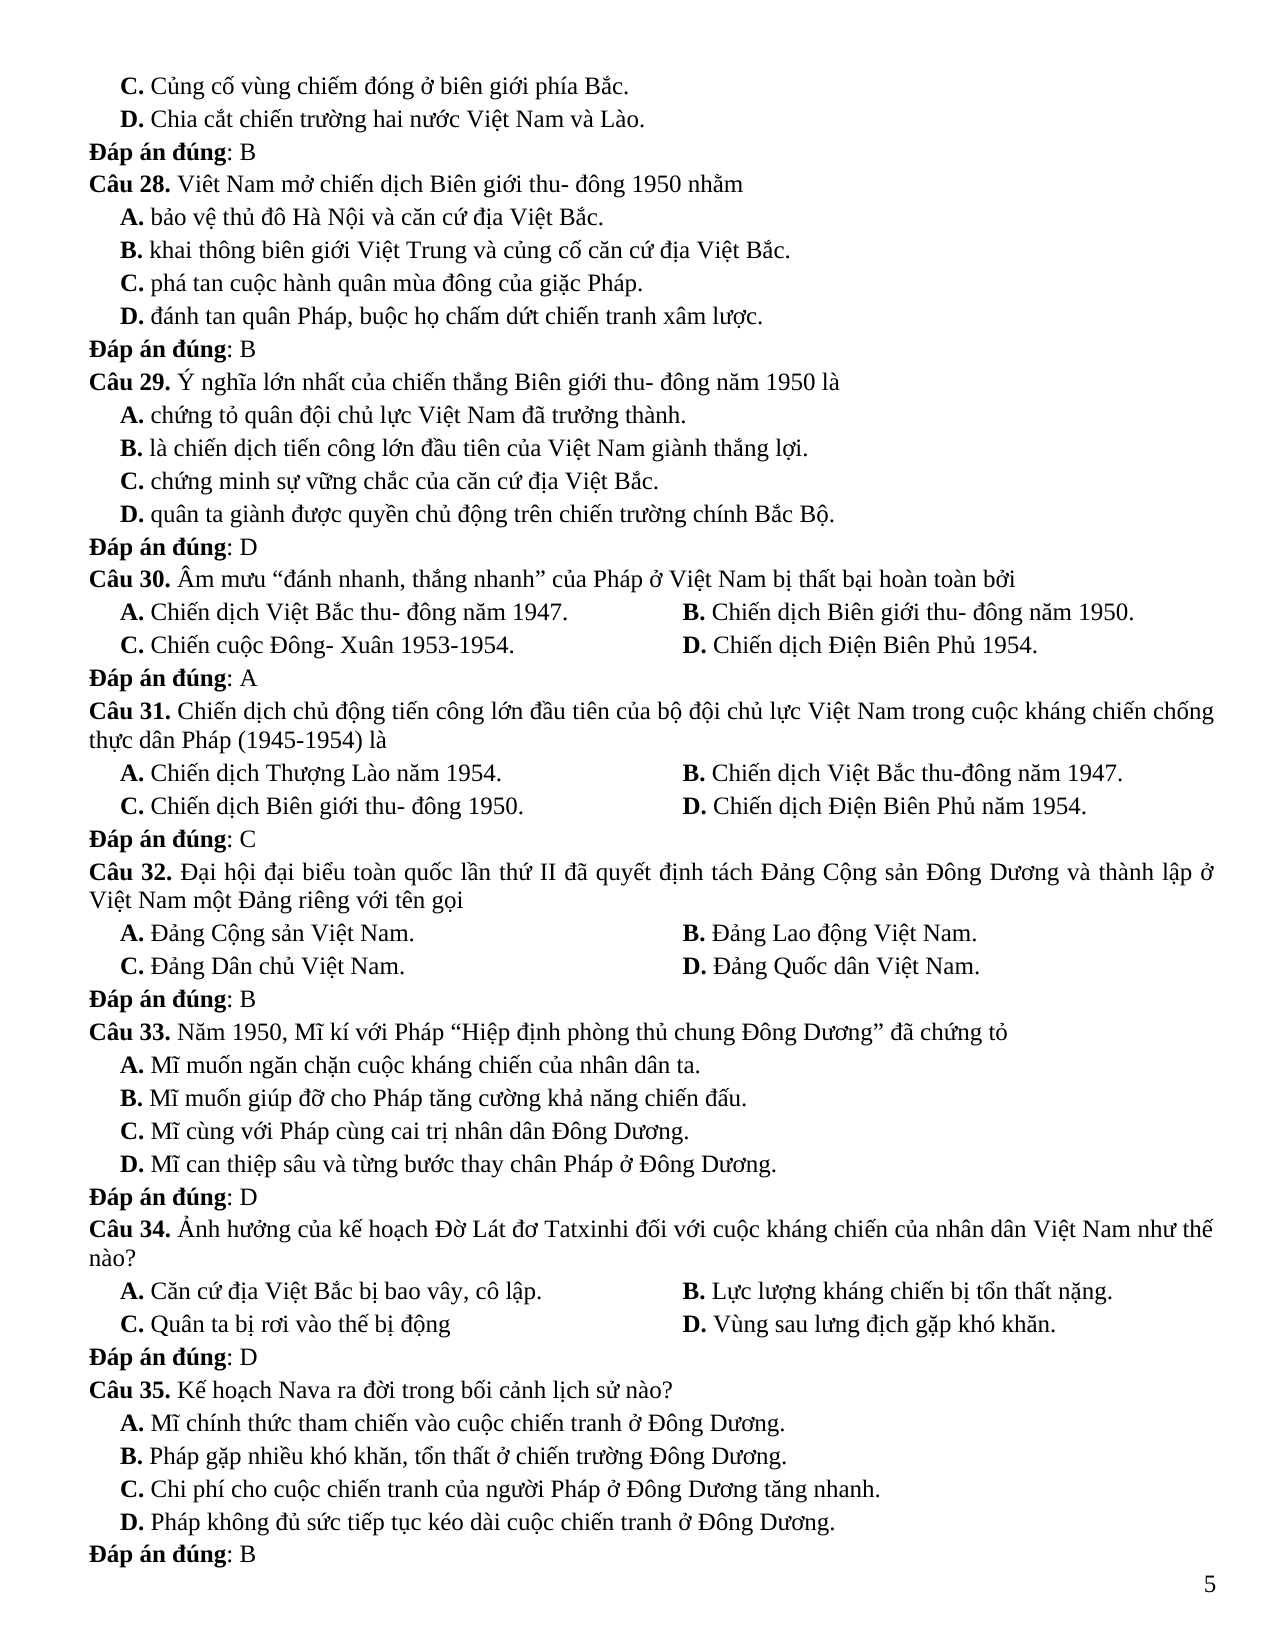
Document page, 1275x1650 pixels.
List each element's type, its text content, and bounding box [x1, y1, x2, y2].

text C. Chi phí cho cuộc chiến tranh của người Pháp ở Đông Dương tăng nhanh. [89, 1474, 1216, 1502]
text Câu 30. Âm mưu “đánh nhanh, thắng nhanh” của Pháp ở Việt Nam bị thất bại hoàn toàn bởi [89, 564, 1216, 593]
text Câu 28. Viêt Nam mở chiến dịch Biên giới thu- đông 1950 nhằm [89, 169, 1216, 198]
text Đáp án đúng: B [89, 1539, 1216, 1568]
text Đáp án đúng: D [89, 1182, 1216, 1210]
text A. Mĩ muốn ngăn chặn cuộc kháng chiến của nhân dân ta. [89, 1050, 1216, 1079]
text Câu 32. Đại hội đại biểu toàn quốc lần thứ II đã quyết định tách Đảng Cộng sản Đông Dương và thành lập ở Việt Nam một Đảng riêng với tên gọi [89, 857, 1216, 914]
text A. chứng tỏ quân đội chủ lực Việt Nam đã trưởng thành. [89, 400, 1216, 429]
text D. Mĩ can thiệp sâu và từng bước thay chân Pháp ở Đông Dương. [89, 1149, 1216, 1177]
text Đáp án đúng: B [89, 334, 1216, 363]
text Đáp án đúng: D [89, 1342, 1216, 1371]
text B. khai thông biên giới Việt Trung và củng cố căn cứ địa Việt Bắc. [89, 235, 1216, 264]
text Câu 31. Chiến dịch chủ động tiến công lớn đầu tiên của bộ đội chủ lực Việt Nam trong cuộc kháng chiến chống thực dân Pháp (1945-1954) là [89, 696, 1216, 754]
text C. Củng cố vùng chiếm đóng ở biên giới phía Bắc. [89, 71, 1216, 99]
text A. bảo vệ thủ đô Hà Nội và căn cứ địa Việt Bắc. [89, 202, 1216, 231]
text C. phá tan cuộc hành quân mùa đông của giặc Pháp. [89, 268, 1216, 297]
text D. Chia cắt chiến trường hai nước Việt Nam và Lào. [89, 104, 1216, 132]
text C. Quân ta bị rơi vào thế bị động D. Vùng sau lưng địch gặp khó khăn. [89, 1309, 1216, 1338]
text D. quân ta giành được quyền chủ động trên chiến trường chính Bắc Bộ. [89, 499, 1216, 527]
text D. Pháp không đủ sức tiếp tục kéo dài cuộc chiến tranh ở Đông Dương. [89, 1507, 1216, 1535]
text A. Chiến dịch Việt Bắc thu- đông năm 1947. B. Chiến dịch Biên giới thu- đông năm 1950. [89, 597, 1216, 626]
text D. đánh tan quân Pháp, buộc họ chấm dứt chiến tranh xâm lược. [89, 301, 1216, 330]
text C. Chiến dịch Biên giới thu- đông 1950. D. Chiến dịch Điện Biên Phủ năm 1954. [89, 791, 1216, 819]
text A. Chiến dịch Thượng Lào năm 1954. B. Chiến dịch Việt Bắc thu-đông năm 1947. [89, 758, 1216, 787]
text Đáp án đúng: A [89, 663, 1216, 692]
text A. Mĩ chính thức tham chiến vào cuộc chiến tranh ở Đông Dương. [89, 1408, 1216, 1437]
text B. Pháp gặp nhiều khó khăn, tổn thất ở chiến trường Đông Dương. [89, 1441, 1216, 1469]
text C. Mĩ cùng với Pháp cùng cai trị nhân dân Đông Dương. [89, 1116, 1216, 1144]
text Câu 29. Ý nghĩa lớn nhất của chiến thắng Biên giới thu- đông năm 1950 là [89, 367, 1216, 396]
text B. Mĩ muốn giúp đỡ cho Pháp tăng cường khả năng chiến đấu. [89, 1083, 1216, 1112]
text Đáp án đúng: B [89, 984, 1216, 1013]
text Câu 33. Năm 1950, Mĩ kí với Pháp “Hiệp định phòng thủ chung Đông Dương” đã chứng tỏ [89, 1017, 1216, 1046]
text Câu 34. Ảnh hưởng của kế hoạch Đờ Lát đơ Tatxinhi đối với cuộc kháng chiến của nhân dân Việt Nam như thế nào? [89, 1214, 1216, 1272]
text B. là chiến dịch tiến công lớn đầu tiên của Việt Nam giành thắng lợi. [89, 433, 1216, 462]
text A. Đảng Cộng sản Việt Nam. B. Đảng Lao động Việt Nam. [89, 918, 1216, 947]
text C. Chiến cuộc Đông- Xuân 1953-1954. D. Chiến dịch Điện Biên Phủ 1954. [89, 630, 1216, 659]
text Đáp án đúng: D [89, 532, 1216, 560]
text Đáp án đúng: B [89, 137, 1216, 165]
text Câu 35. Kế hoạch Nava ra đời trong bối cảnh lịch sử nào? [89, 1375, 1216, 1404]
text C. chứng minh sự vững chắc của căn cứ địa Việt Bắc. [89, 466, 1216, 494]
text C. Đảng Dân chủ Việt Nam. D. Đảng Quốc dân Việt Nam. [89, 951, 1216, 980]
text A. Căn cứ địa Việt Bắc bị bao vây, cô lập. B. Lực lượng kháng chiến bị tổn thất nặng. [89, 1276, 1216, 1305]
text Đáp án đúng: C [89, 824, 1216, 852]
